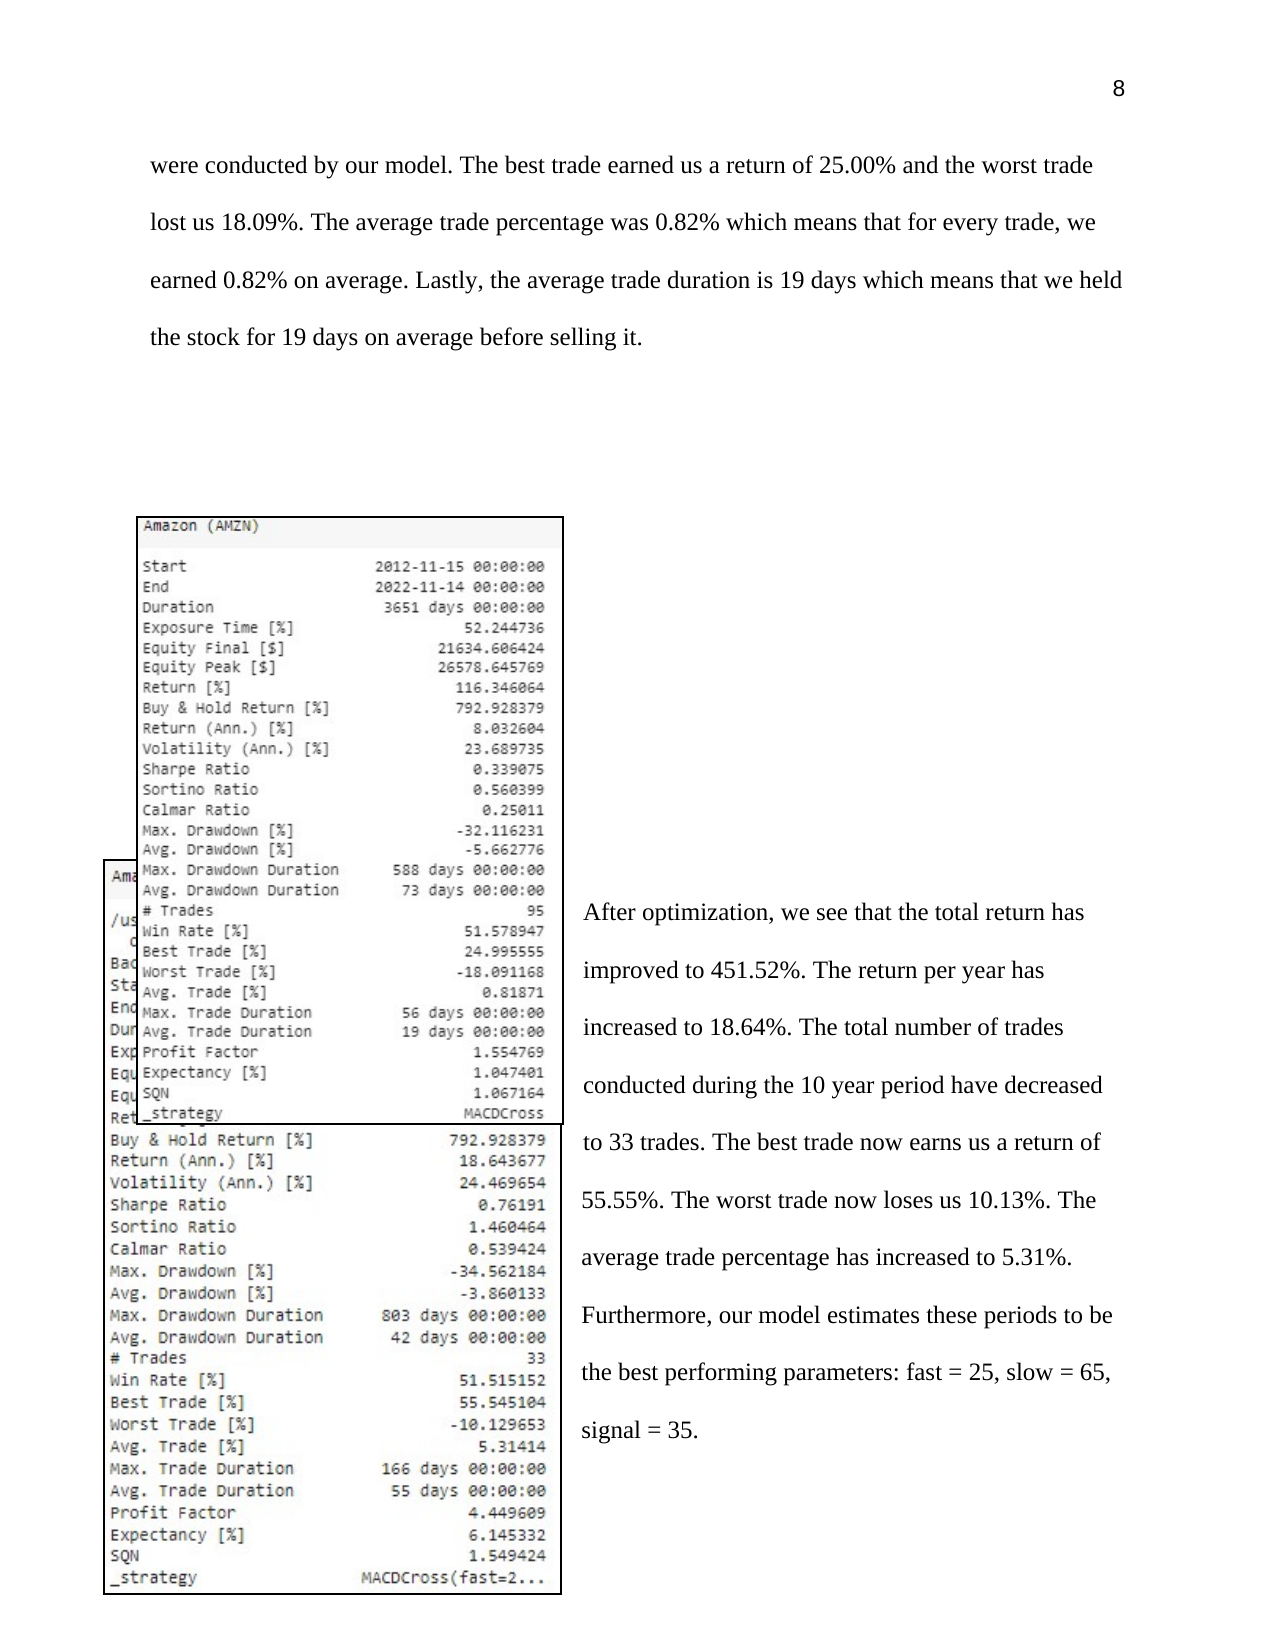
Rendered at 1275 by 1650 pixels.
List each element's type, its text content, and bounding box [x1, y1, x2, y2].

picture [138, 518, 562, 1123]
picture [105, 861, 560, 1593]
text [150, 150, 1125, 351]
text After optimization, we see that the total return has improved to 451.52%. The return per year has increased to 18.64%. The total number of trades conducted during the 10 year period have decreased to 33 trades. The best trade now earns us a return of 55.55%. The worst trade now loses us 10.13%. The average trade percentage has increased to 5.31%. Furthermore, our model estimates these periods to be the best performing parameters: fast = 25, slow = 65, signal = 35. [562, 897, 1125, 1444]
